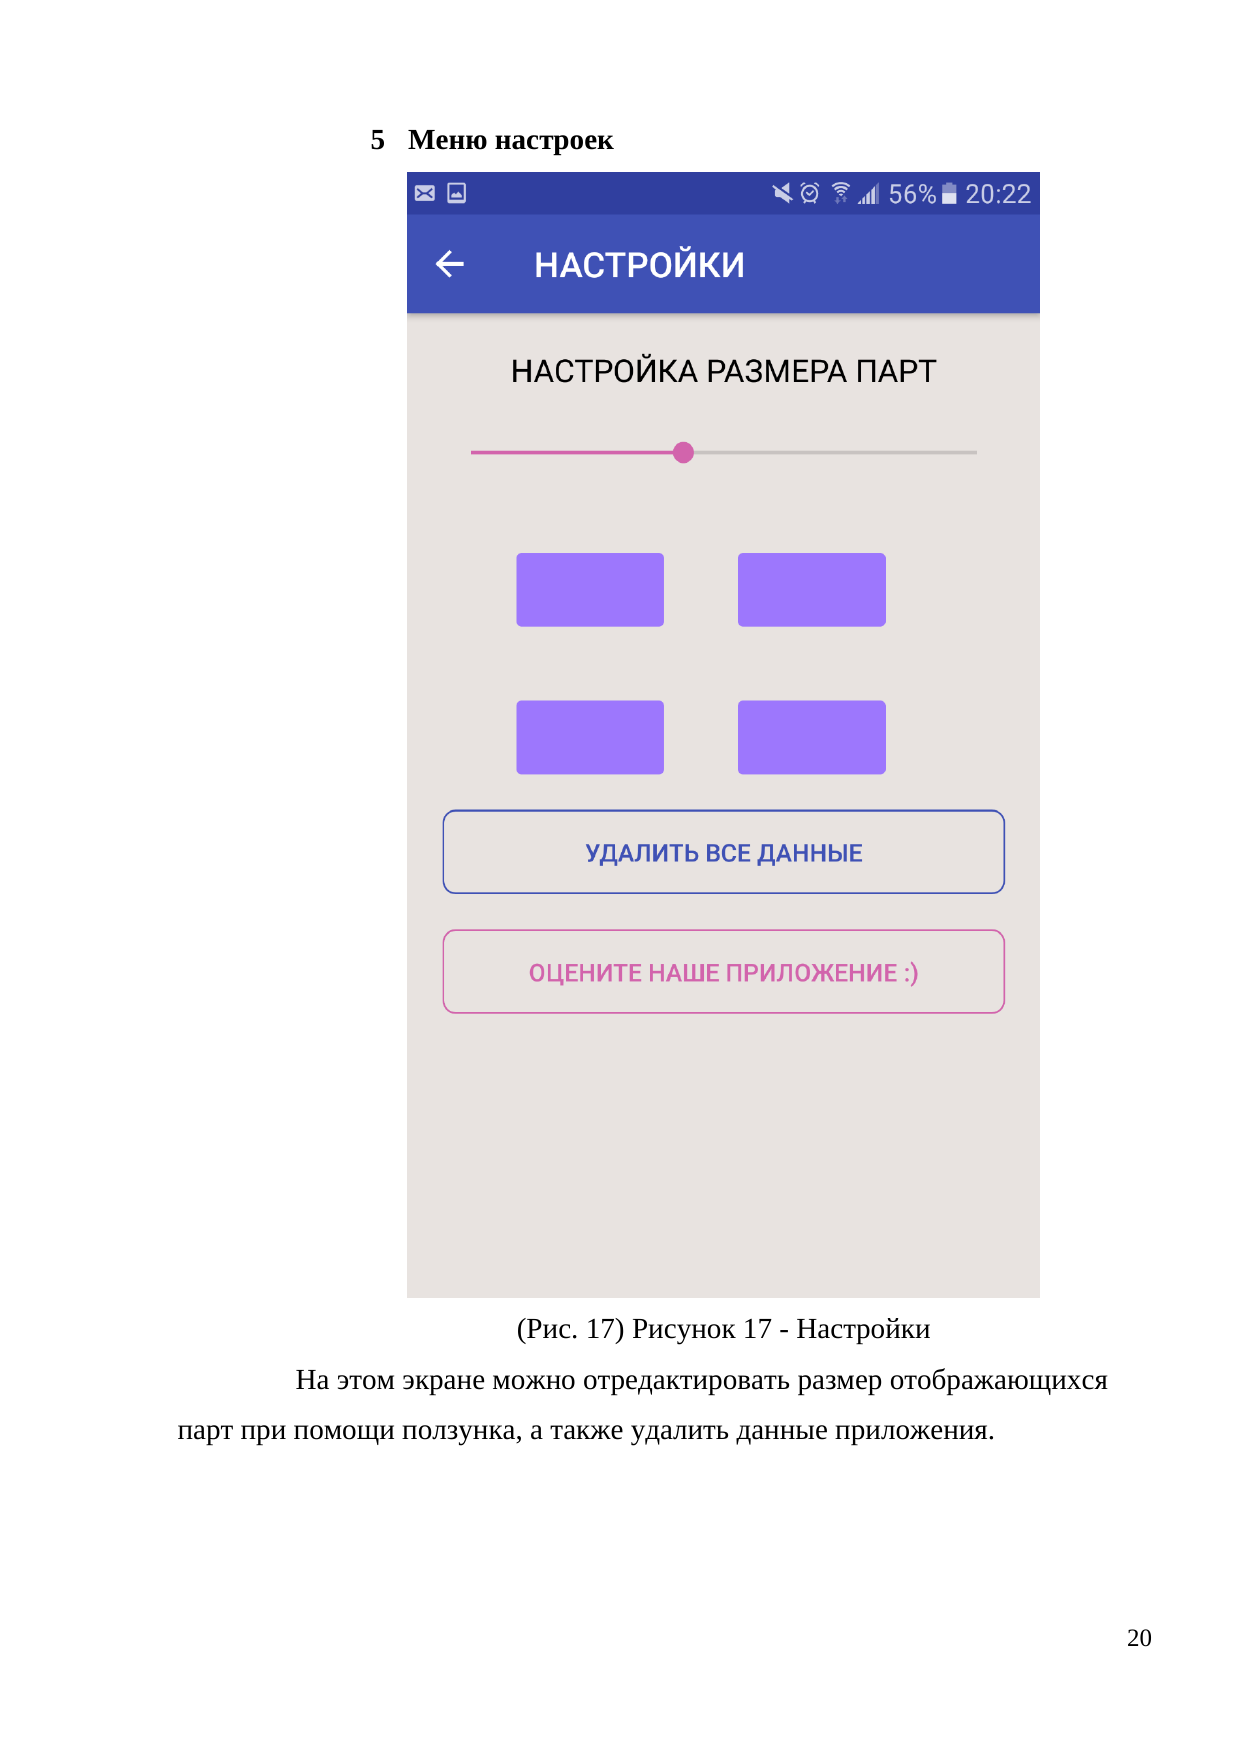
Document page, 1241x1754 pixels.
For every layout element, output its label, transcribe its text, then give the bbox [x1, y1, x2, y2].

picture [407, 172, 1040, 1298]
text (Рис. 17) Рисунок 17 - Настройки [177, 1312, 1152, 1345]
text На этом экране можно отредактировать размер отображающихся парт при помощи ползунка, а также удалить данные приложения. [177, 1362, 1152, 1446]
subtitle Меню настроек [370, 122, 1152, 156]
